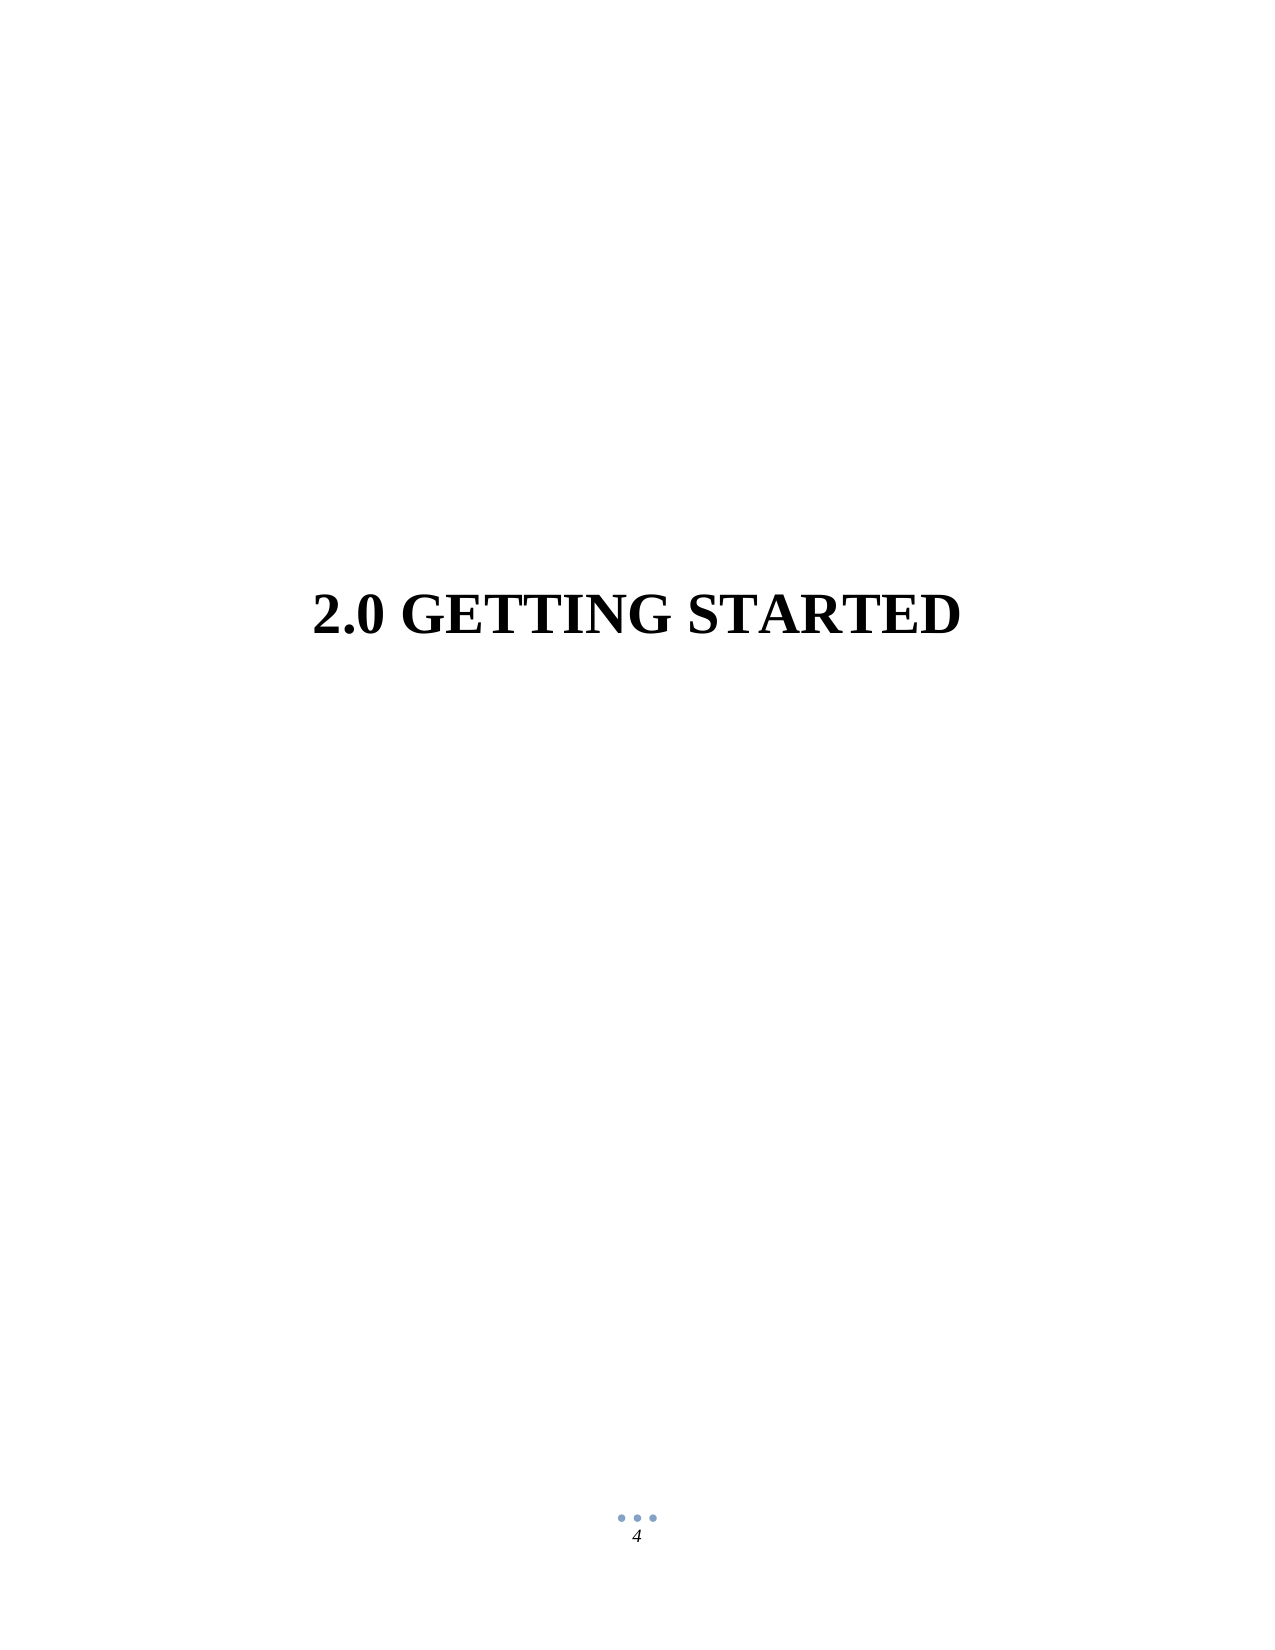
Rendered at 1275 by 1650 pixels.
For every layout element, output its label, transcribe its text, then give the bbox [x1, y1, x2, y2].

text 2.0 GETTING STARTED [187, 579, 1087, 646]
